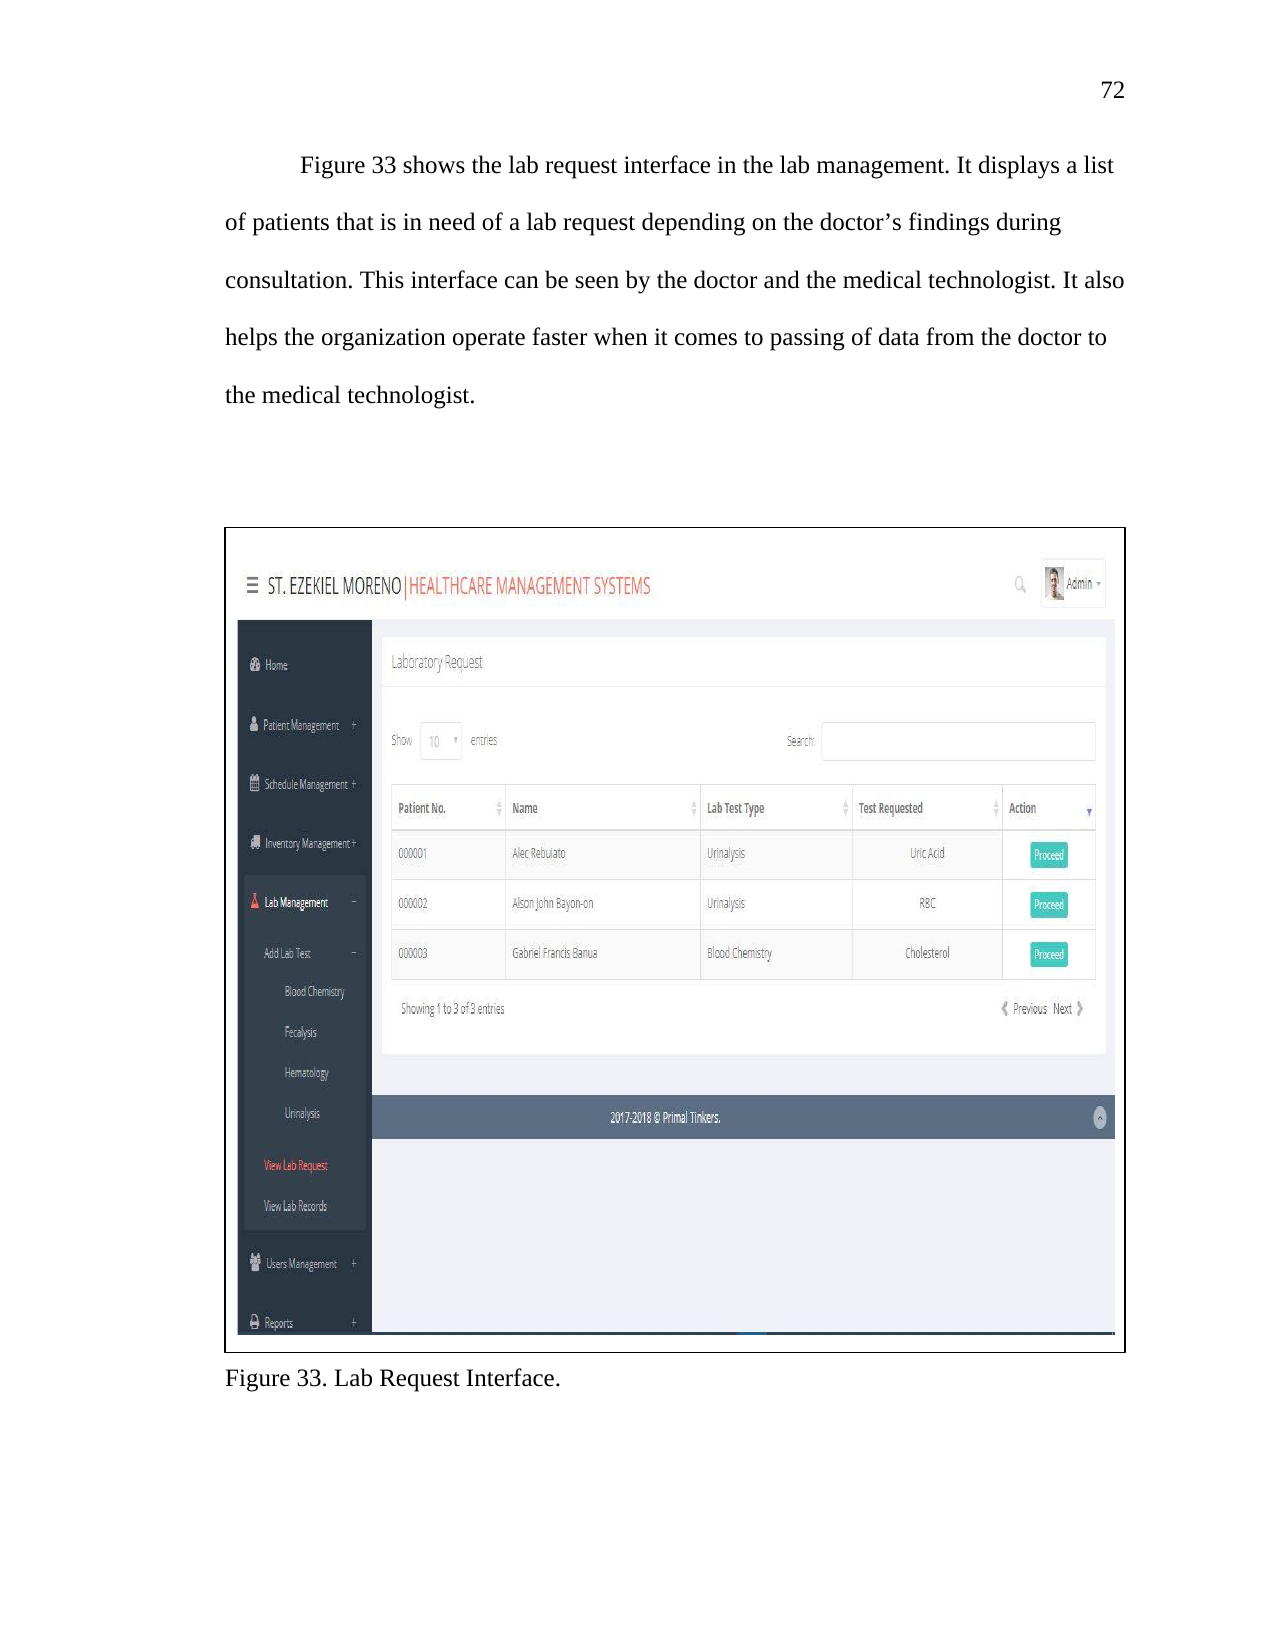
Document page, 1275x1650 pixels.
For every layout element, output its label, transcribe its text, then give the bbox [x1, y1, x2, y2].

text Figure 33 shows the lab request interface in the lab management. It displays a list of patients that is in need of a lab request depending on the doctor’s findings during consultation. This interface can be seen by the doctor and the medical technologist. It also helps the organization operate faster when it comes to passing of data from the doctor to the medical technologist. [225, 150, 1125, 409]
text Figure 33. Lab Request Interface. [225, 1363, 1125, 1392]
picture [237, 552, 1115, 1335]
